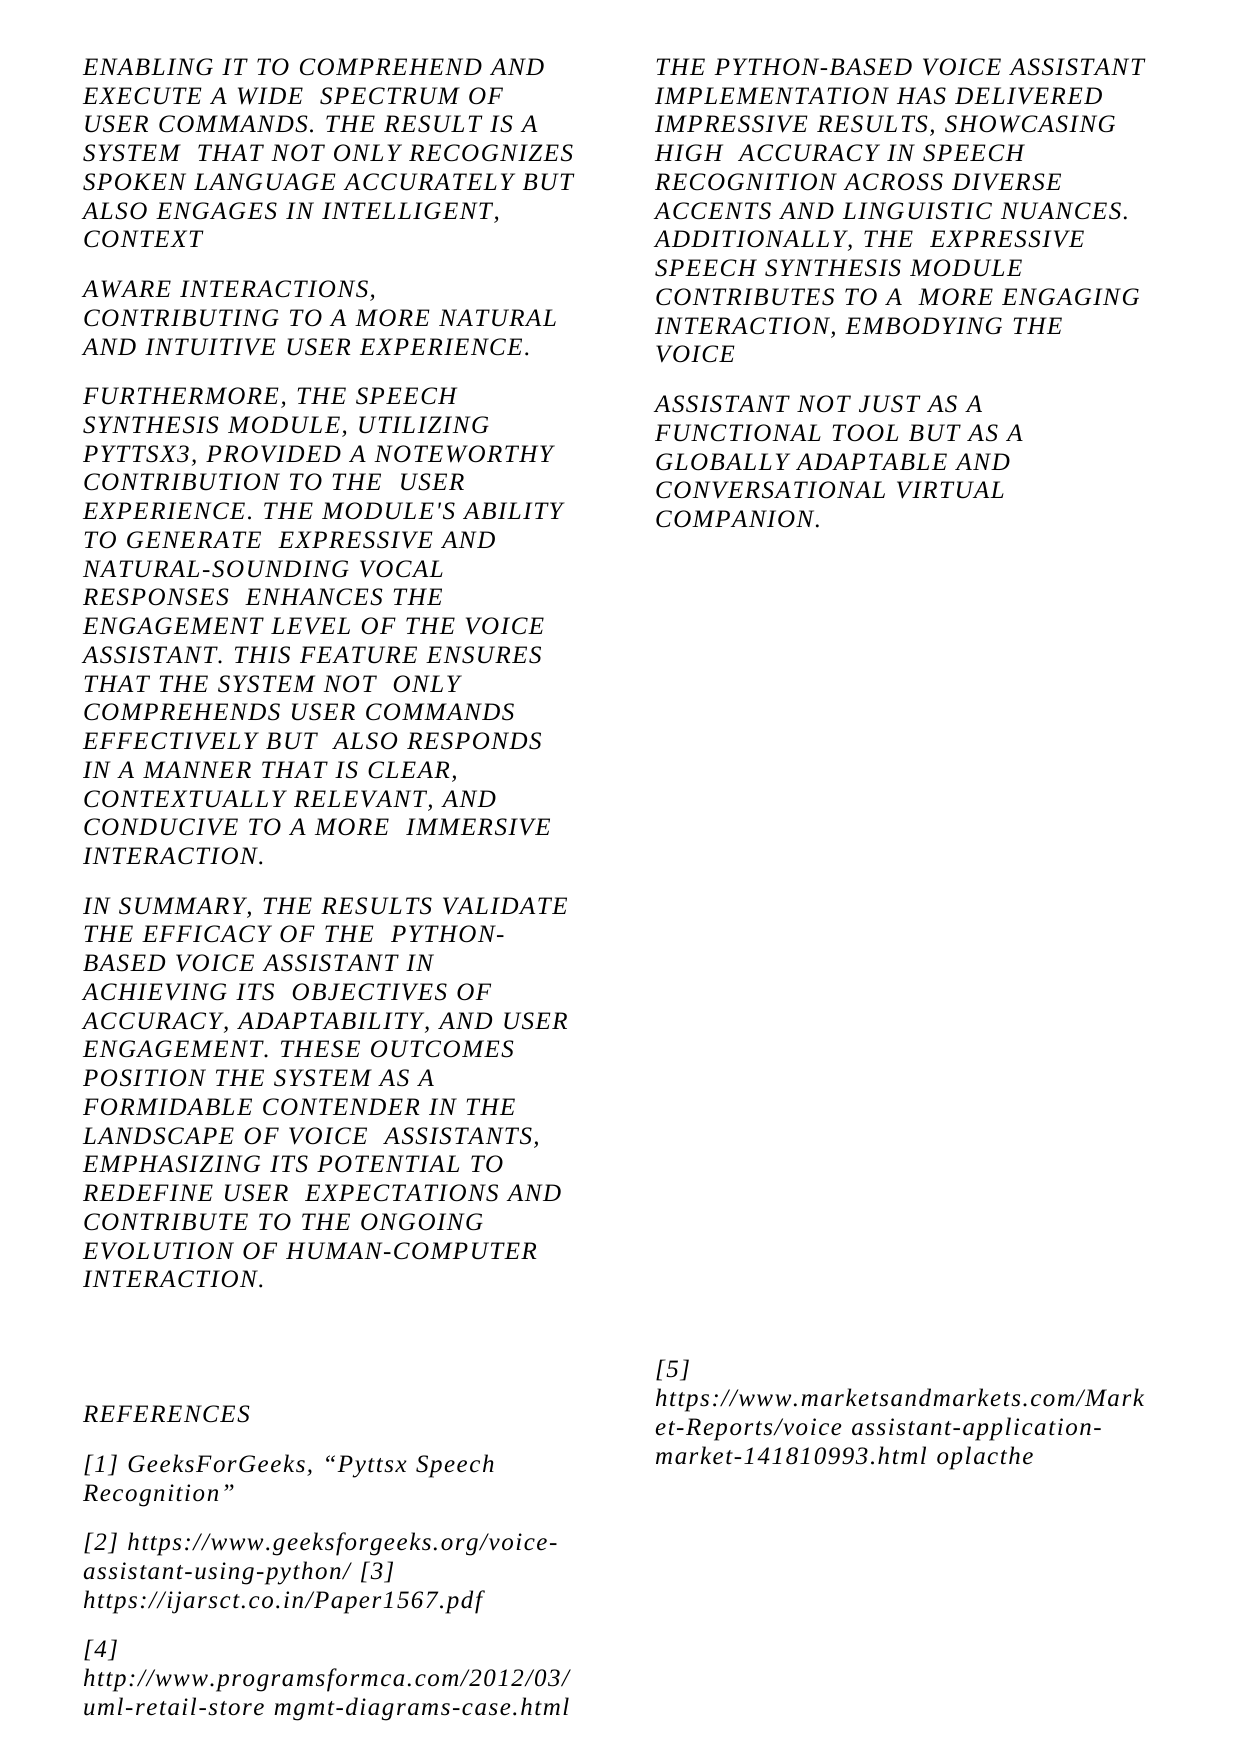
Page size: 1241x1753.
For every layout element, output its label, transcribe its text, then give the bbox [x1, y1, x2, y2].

text ASSISTANT NOT JUST AS A FUNCTIONAL TOOL BUT AS A GLOBALLY ADAPTABLE AND CONVERSATIONAL VIRTUAL COMPANION. [655, 389, 1152, 533]
text FURTHERMORE, THE SPEECH SYNTHESIS MODULE, UTILIZING PYTTSX3, PROVIDED A NOTEWORTHY CONTRIBUTION TO THE USER EXPERIENCE. THE MODULE'S ABILITY TO GENERATE EXPRESSIVE AND NATURAL-SOUNDING VOCAL RESPONSES ENHANCES THE ENGAGEMENT LEVEL OF THE VOICE ASSISTANT. THIS FEATURE ENSURES THAT THE SYSTEM NOT ONLY COMPREHENDS USER COMMANDS EFFECTIVELY BUT ALSO RESPONDS IN A MANNER THAT IS CLEAR, CONTEXTUALLY RELEVANT, AND CONDUCIVE TO A MORE IMMERSIVE INTERACTION. [83, 381, 580, 870]
text REFERENCES [83, 1399, 580, 1428]
text THE PYTHON-BASED VOICE ASSISTANT IMPLEMENTATION HAS DELIVERED IMPRESSIVE RESULTS, SHOWCASING HIGH ACCURACY IN SPEECH RECOGNITION ACROSS DIVERSE ACCENTS AND LINGUISTIC NUANCES. ADDITIONALLY, THE EXPRESSIVE SPEECH SYNTHESIS MODULE CONTRIBUTES TO A MORE ENGAGING INTERACTION, EMBODYING THE VOICE [655, 52, 1152, 368]
text [1] GeeksForGeeks, “Pyttsx Speech Recognition” [83, 1449, 580, 1506]
text AWARE INTERACTIONS, CONTRIBUTING TO A MORE NATURAL AND INTUITIVE USER EXPERIENCE. [83, 274, 580, 360]
text IN SUMMARY, THE RESULTS VALIDATE THE EFFICACY OF THE PYTHON-BASED VOICE ASSISTANT IN ACHIEVING ITS OBJECTIVES OF ACCURACY, ADAPTABILITY, AND USER ENGAGEMENT. THESE OUTCOMES POSITION THE SYSTEM AS A FORMIDABLE CONTENDER IN THE LANDSCAPE OF VOICE ASSISTANTS, EMPHASIZING ITS POTENTIAL TO REDEFINE USER EXPECTATIONS AND CONTRIBUTE TO THE ONGOING EVOLUTION OF HUMAN-COMPUTER INTERACTION. [83, 891, 580, 1293]
text [2] https://www.geeksforgeeks.org/voice-assistant-using-python/ [3] https://ijarsct.co.in/Paper1567.pdf [83, 1527, 580, 1613]
text [5] https://www.marketsandmarkets.com/Market-Reports/voice assistant-application-market-141810993.html oplacthe [655, 1354, 1152, 1469]
text [4] http://www.programsformca.com/2012/03/uml-retail-store mgmt-diagrams-case.html [83, 1634, 580, 1721]
